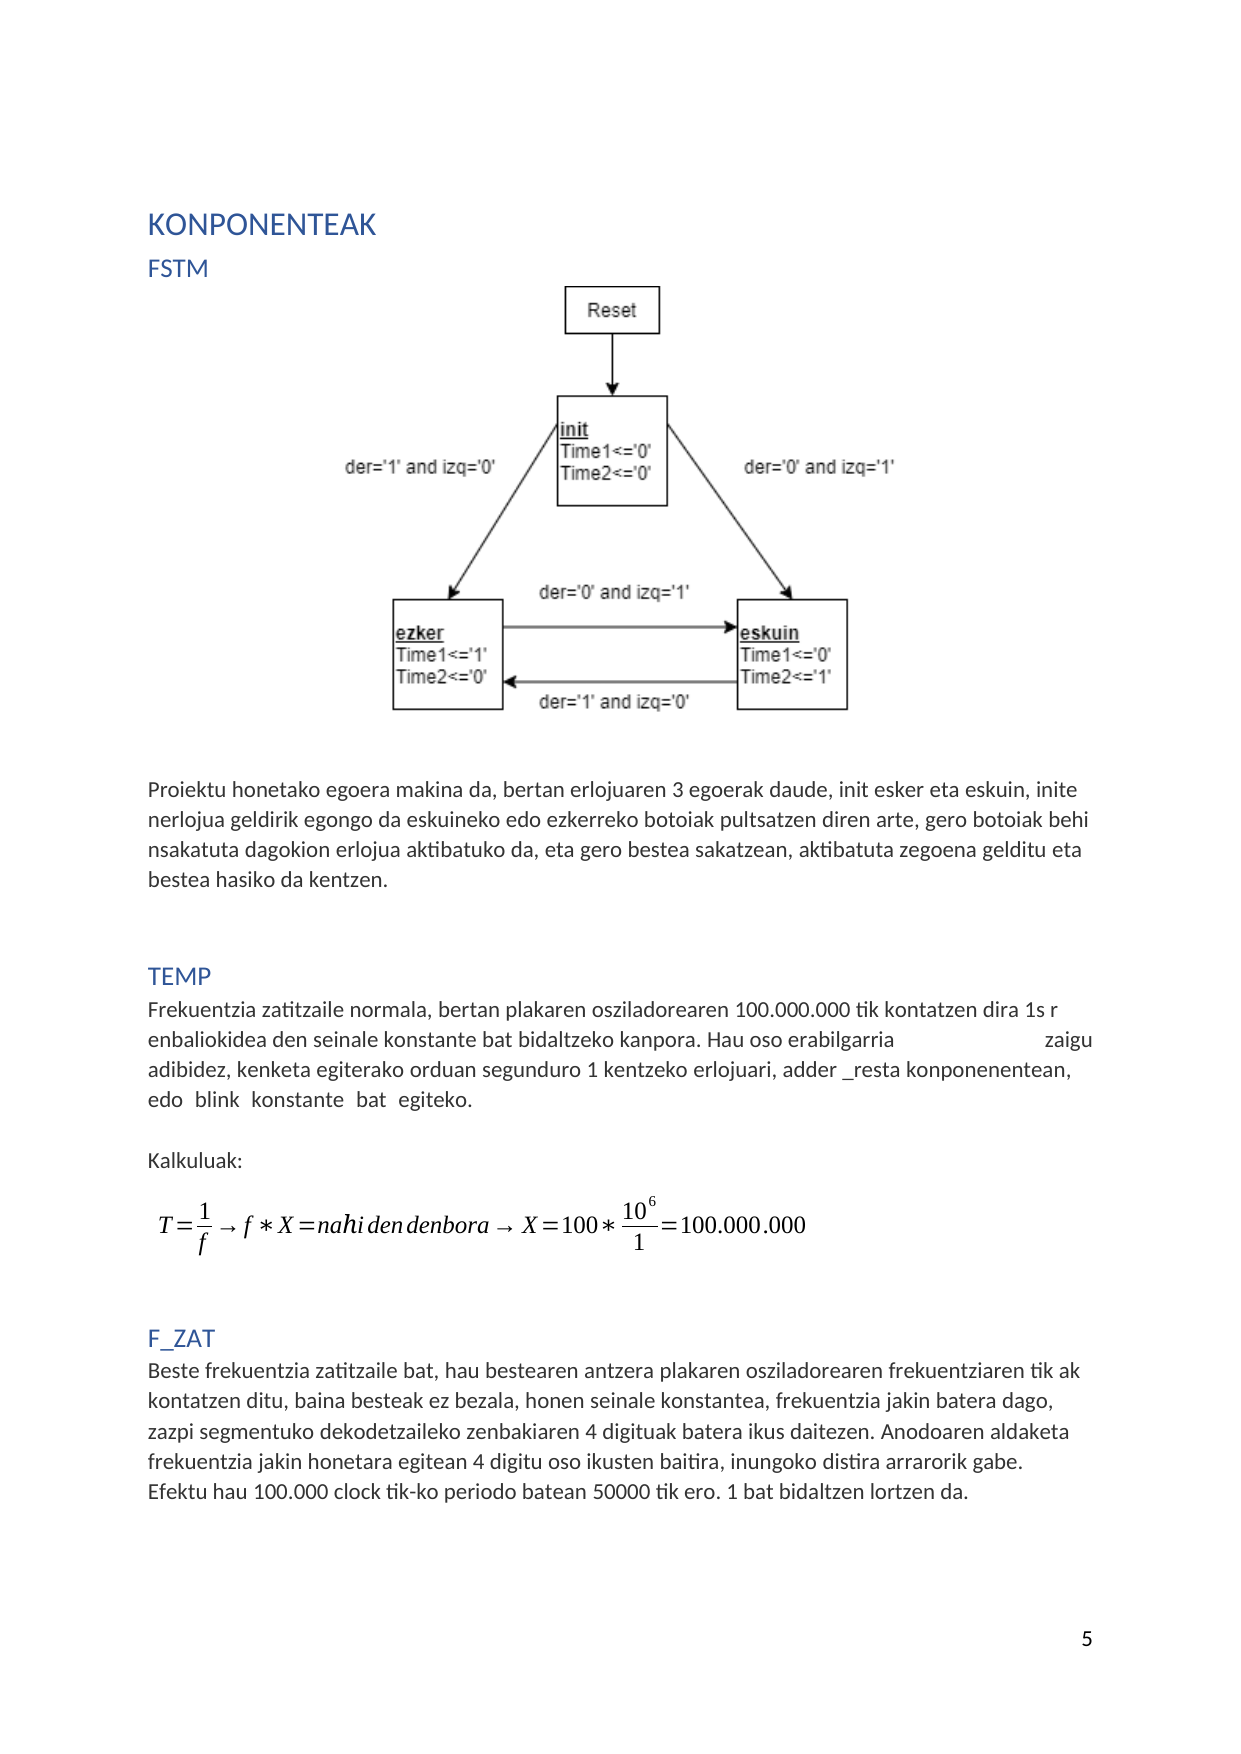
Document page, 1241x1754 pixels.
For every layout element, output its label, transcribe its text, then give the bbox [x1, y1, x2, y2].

subtitle FSTM [148, 251, 1093, 284]
text Frekuentzia zatitzaile normala, bertan plakaren osziladorearen 100.000.000 tik kontatzen dira 1s renbaliokidea den seinale konstante bat bidaltzeko kanpora. Hau oso erabilgarria zaigu adibidez, kenketa egiterako orduan segunduro 1 kentzeko erlojuari, adder _resta konponenentean, edo_blink_konstante_bat_egiteko. Kalkuluak: [148, 995, 1093, 1174]
subtitle KONPONENTEAK [148, 203, 1093, 243]
subtitle TEMP [148, 959, 1093, 992]
picture [338, 286, 903, 726]
text Beste frekuentzia zatitzaile bat, hau bestearen antzera plakaren osziladorearen frekuentziaren tik ak kontatzen ditu, baina besteak ez bezala, honen seinale konstantea, frekuentzia jakin batera dago, zazpi segmentuko dekodetzaileko zenbakiaren 4 digituak batera ikus daitezen. Anodoaren aldaketa frekuentzia jakin honetara egitean 4 digitu oso ikusten baitira, inungoko distira arrarorik gabe. Efektu hau 100.000 clock tik-ko periodo batean 50000 tik ero. 1 bat bidaltzen lortzen da. [148, 1356, 1093, 1505]
subtitle F_ZAT [148, 1321, 1093, 1354]
text Proiektu honetako egoera makina da, bertan erlojuaren 3 egoerak daude, init esker eta eskuin, initenerlojua geldirik egongo da eskuineko edo ezkerreko botoiak pultsatzen diren arte, gero botoiak behinsakatuta dagokion erlojua aktibatuko da, eta gero bestea sakatzean, aktibatuta zegoena gelditu eta bestea hasiko da kentzen. [148, 775, 1093, 893]
